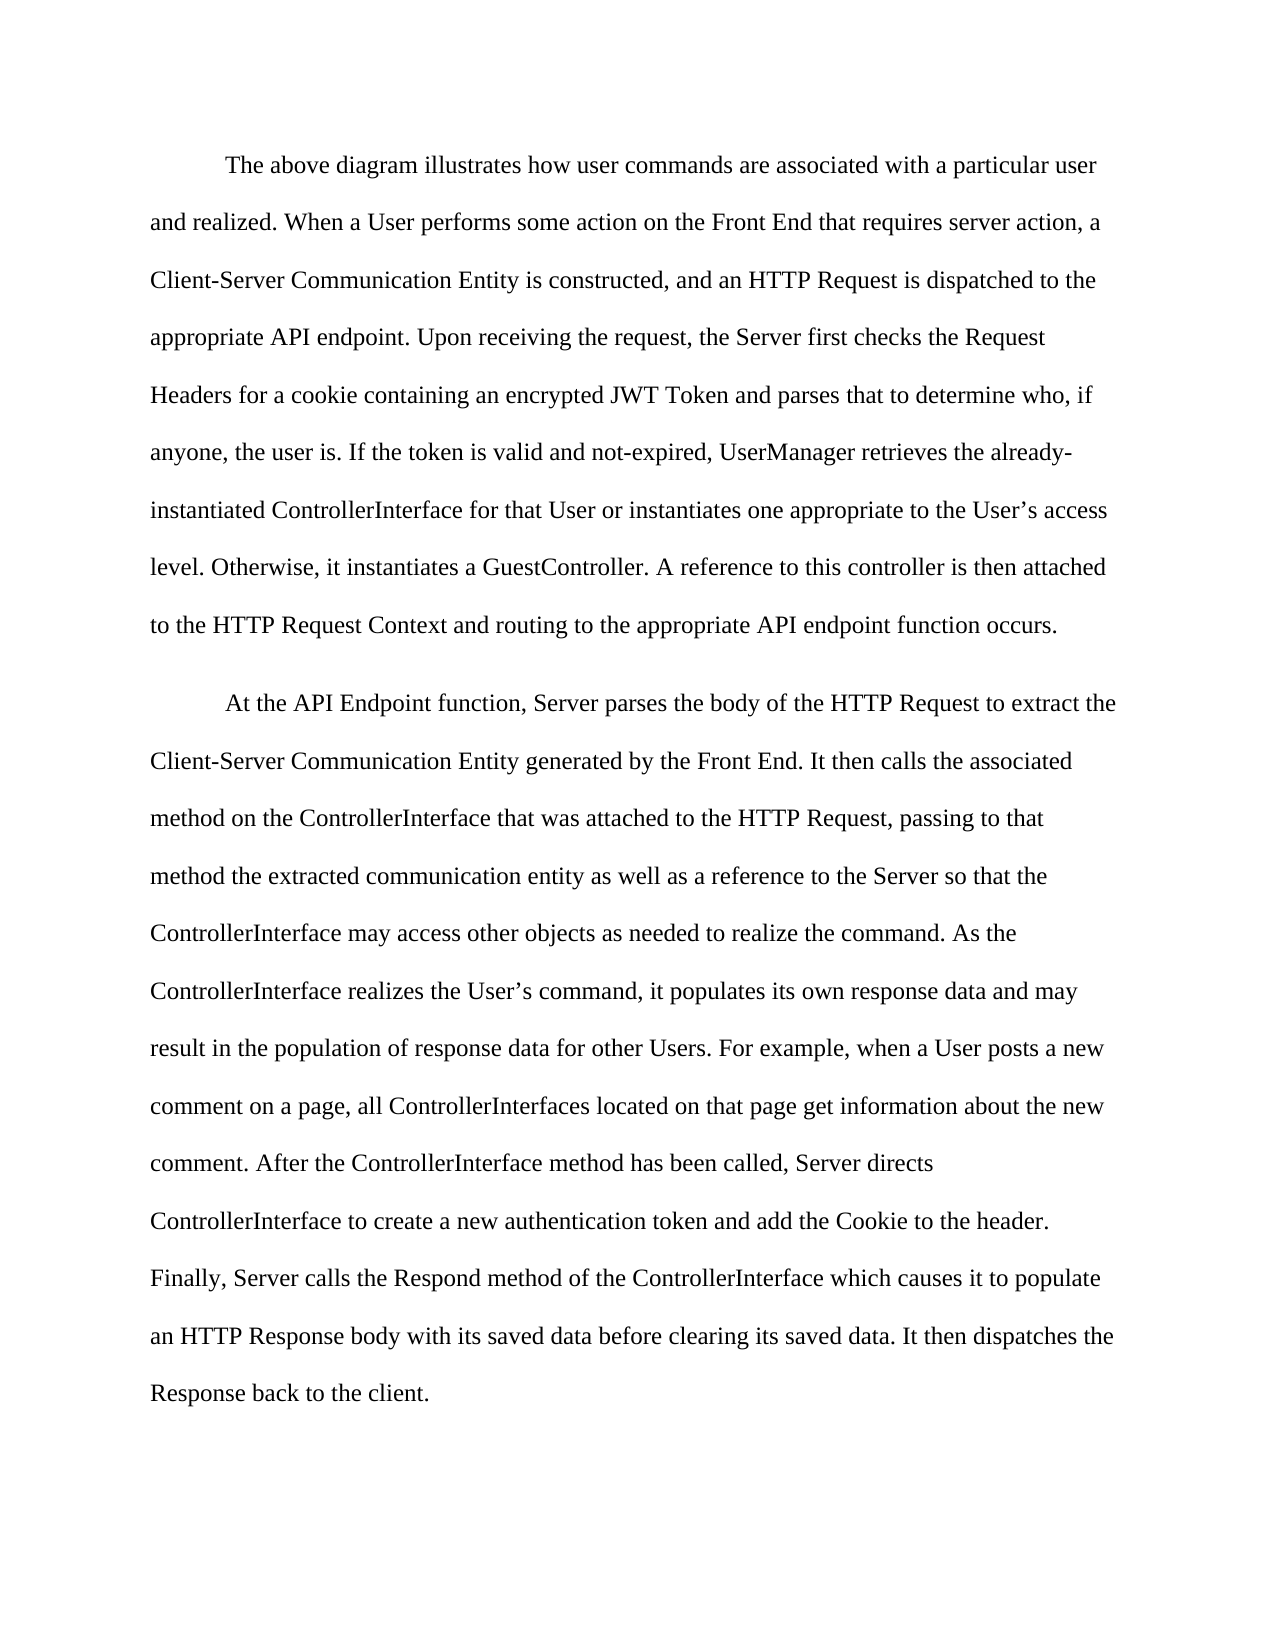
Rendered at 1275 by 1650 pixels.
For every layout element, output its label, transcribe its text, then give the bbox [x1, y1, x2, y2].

text At the API Endpoint function, Server parses the body of the HTTP Request to extract the Client-Server Communication Entity generated by the Front End. It then calls the associated method on the ControllerInterface that was attached to the HTTP Request, passing to that method the extracted communication entity as well as a reference to the Server so that the ControllerInterface may access other objects as needed to realize the command. As the ControllerInterface realizes the User’s command, it populates its own response data and may result in the population of response data for other Users. For example, when a User posts a new comment on a page, all ControllerInterfaces located on that page get information about the new comment. After the ControllerInterface method has been called, Server directs ControllerInterface to create a new authentication token and add the Cookie to the header. Finally, Server calls the Respond method of the ControllerInterface which causes it to populate an HTTP Response body with its saved data before clearing its saved data. It then dispatches the Response back to the client. [150, 688, 1125, 1407]
text The above diagram illustrates how user commands are associated with a particular user and realized. When a User performs some action on the Front End that requires server action, a Client-Server Communication Entity is constructed, and an HTTP Request is dispatched to the appropriate API endpoint. Upon receiving the request, the Server first checks the Request Headers for a cookie containing an encrypted JWT Token and parses that to determine who, if anyone, the user is. If the token is valid and not-expired, UserManager retrieves the already-instantiated ControllerInterface for that User or instantiates one appropriate to the User’s access level. Otherwise, it instantiates a GuestController. A reference to this controller is then attached to the HTTP Request Context and routing to the appropriate API endpoint function occurs. [150, 150, 1125, 639]
